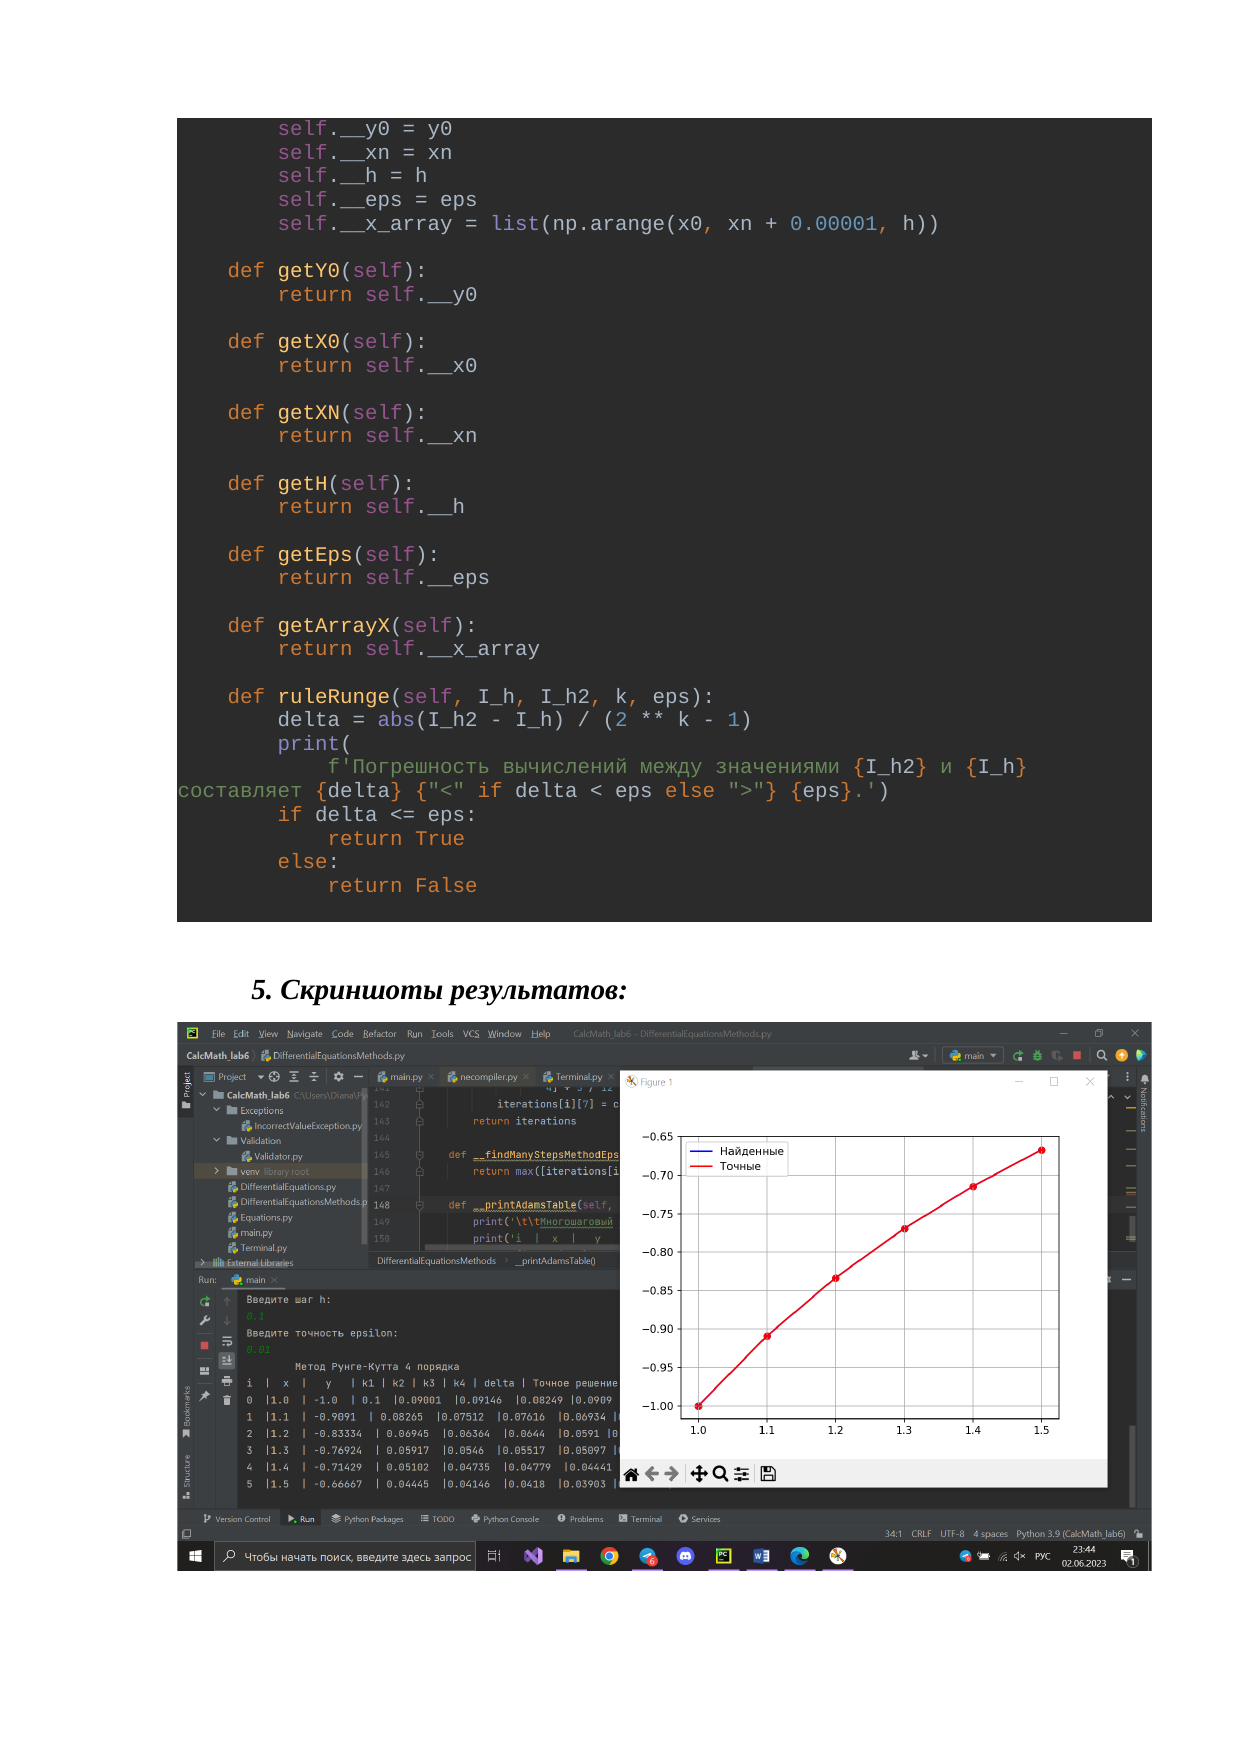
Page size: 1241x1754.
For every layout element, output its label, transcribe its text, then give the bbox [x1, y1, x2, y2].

picture [177, 1022, 1152, 1571]
text 5. Скриншоты результатов: [177, 972, 1152, 1006]
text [177, 118, 1152, 898]
